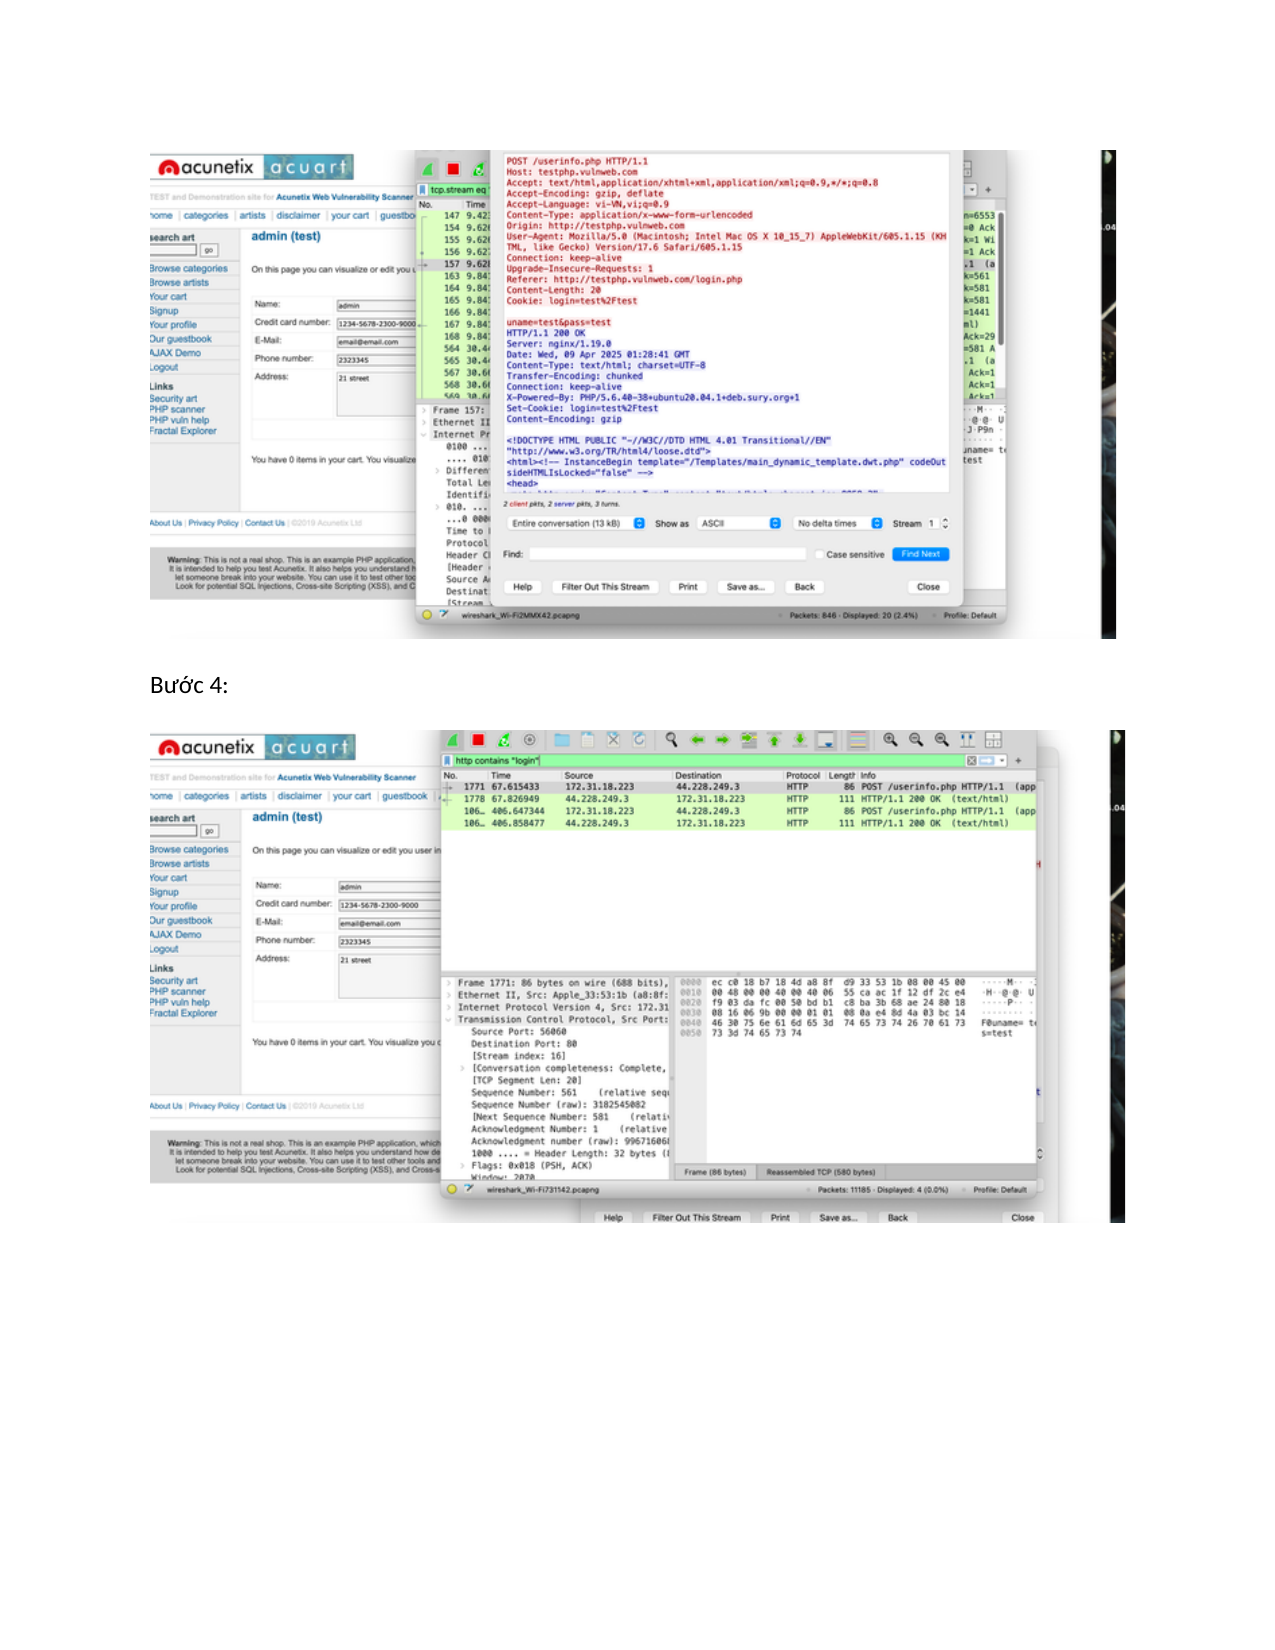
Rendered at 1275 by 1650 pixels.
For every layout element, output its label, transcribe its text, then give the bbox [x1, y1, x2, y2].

text Bước 4: [150, 669, 1125, 699]
picture [150, 150, 1117, 639]
picture [150, 730, 1125, 1223]
